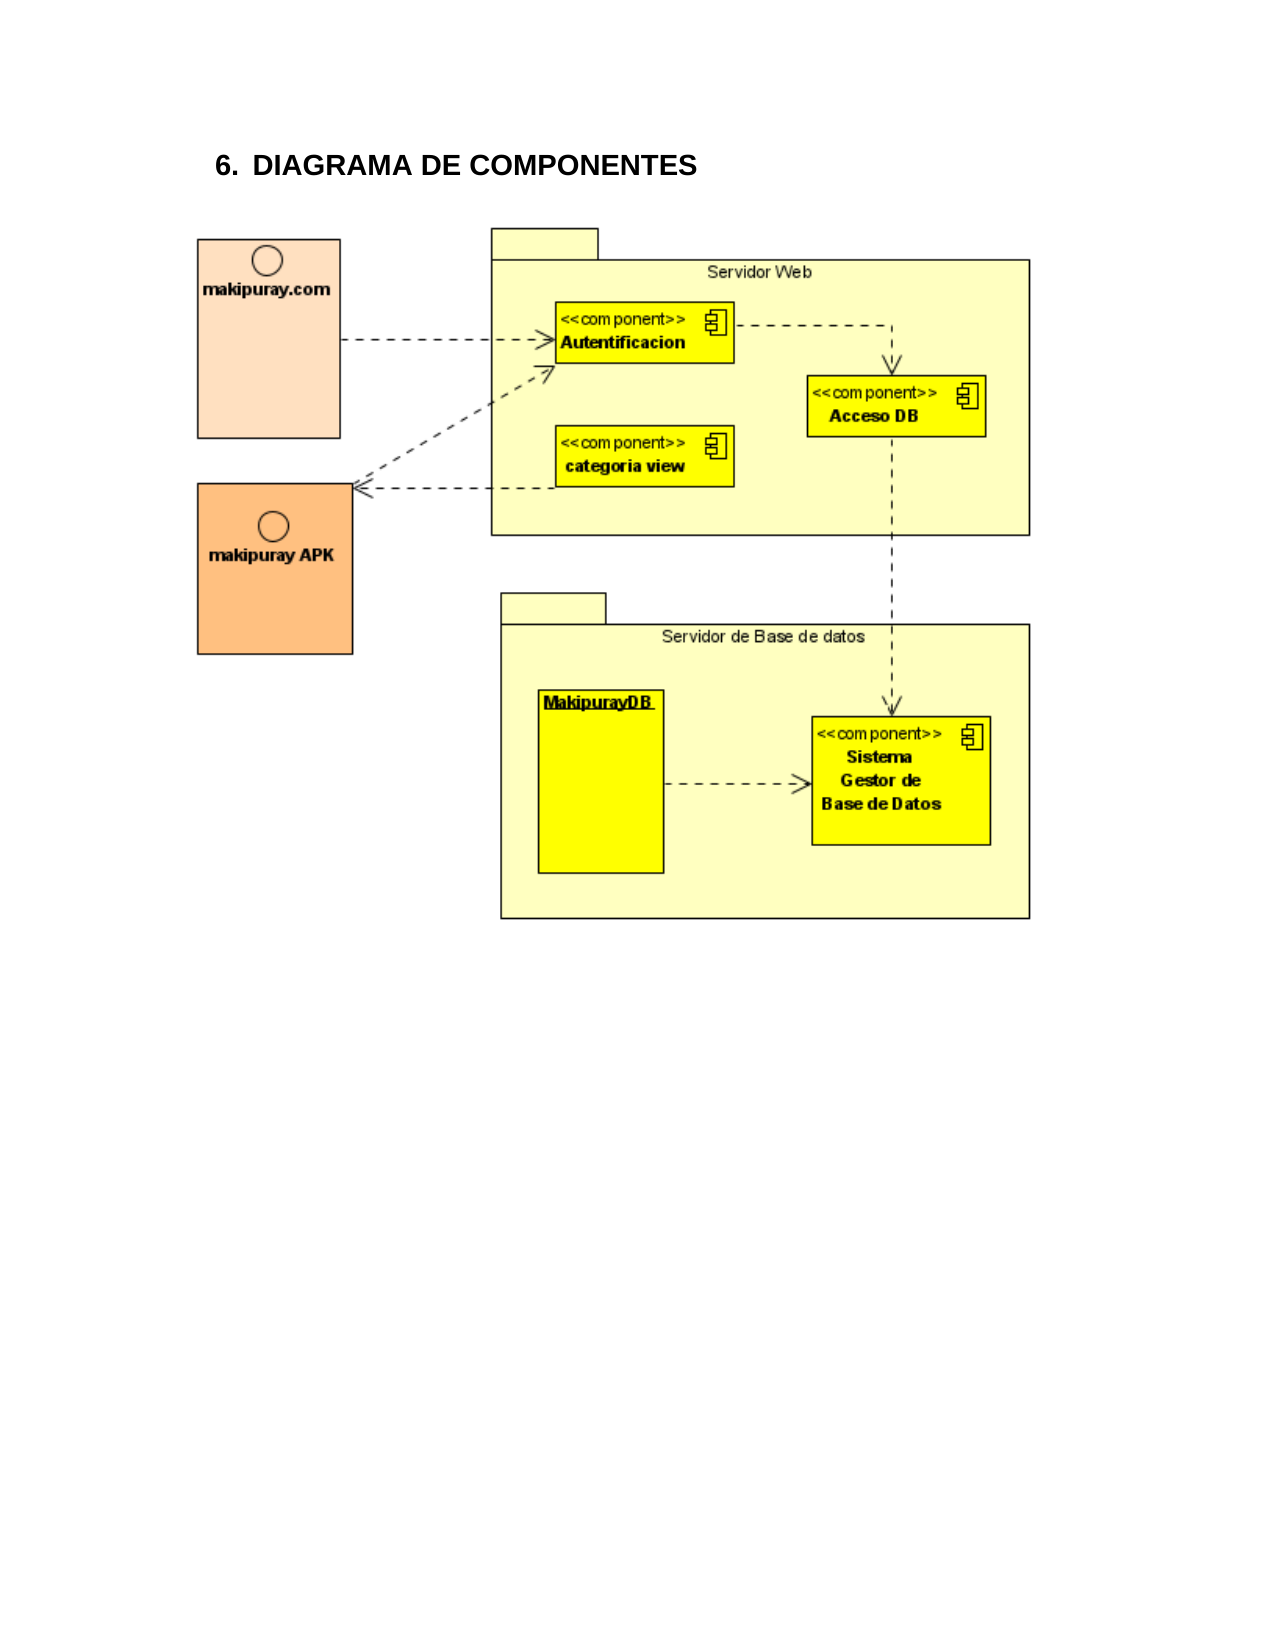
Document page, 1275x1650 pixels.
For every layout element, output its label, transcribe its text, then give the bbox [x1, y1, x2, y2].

picture [177, 200, 1054, 943]
subtitle DIAGRAMA DE COMPONENTES [215, 148, 1098, 181]
